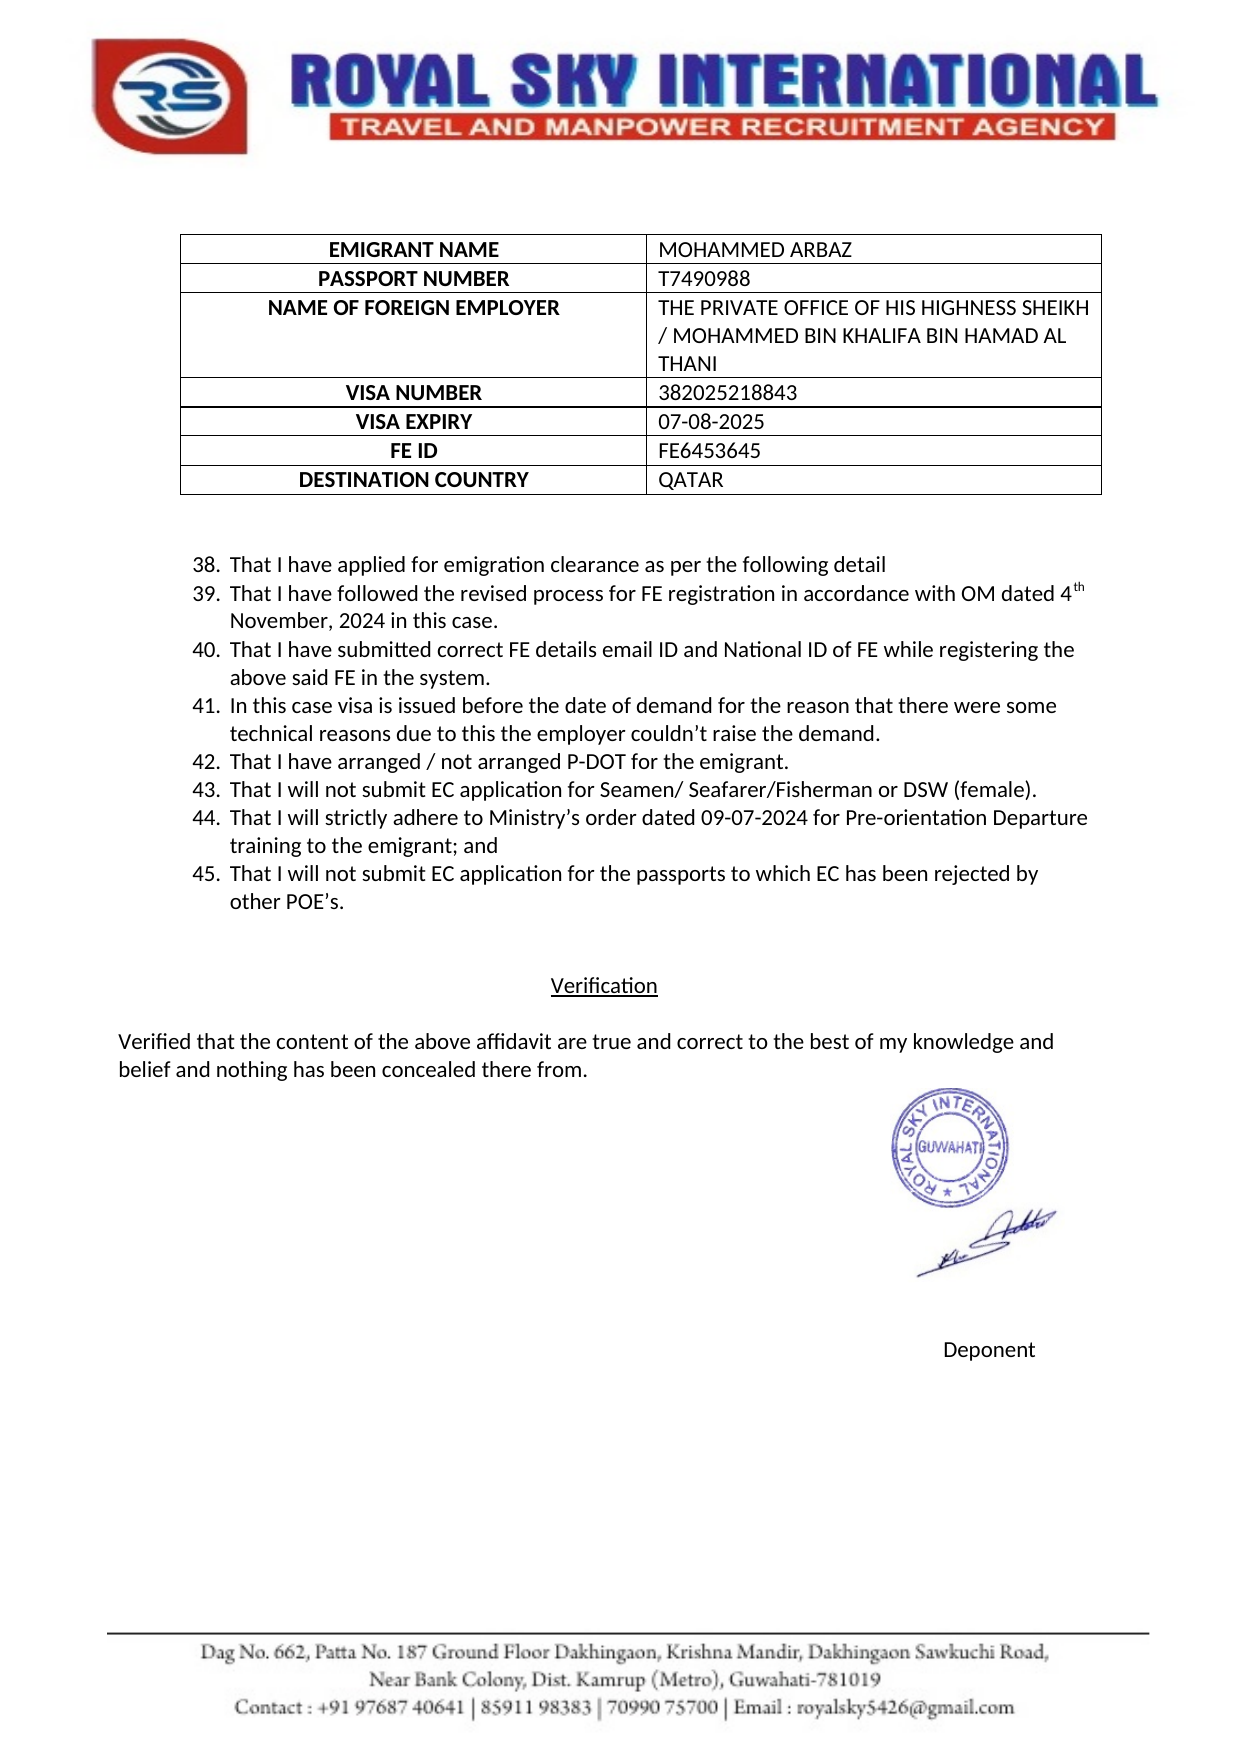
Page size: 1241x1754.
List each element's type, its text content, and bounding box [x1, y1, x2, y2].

list That I have applied for emigration clearance as per the following detail [192, 551, 1090, 579]
list That I have submitted correct FE details email ID and National ID of FE while registering the above said FE in the system. [192, 635, 1090, 691]
table_cell NAME OF FOREIGN EMPLOYER [181, 293, 646, 377]
table_cell 07-08-2025 [647, 408, 1101, 435]
list In this case visa is issued before the date of demand for the reason that there were some technical reasons due to this the employer couldn’t raise the demand. [192, 691, 1090, 747]
picture [107, 1600, 1150, 1738]
list That I will not submit EC application for the passports to which EC has been rejected by other POE’s. [192, 859, 1090, 915]
picture [54, 18, 1205, 175]
table_cell FE ID [181, 436, 646, 464]
table_header EMIGRANT NAME [181, 235, 646, 263]
table_cell VISA EXPIRY [181, 408, 646, 435]
table_cell FE6453645 [647, 436, 1101, 464]
text Verified that the content of the above affidavit are true and correct to the best of my knowledge and belief and nothing has been concealed there from. [118, 1027, 1090, 1083]
table_cell T7490988 [647, 264, 1101, 292]
list That I have arranged / not arranged P-DOT for the emigrant. [192, 747, 1090, 775]
table_cell VISA NUMBER [181, 378, 646, 406]
table_cell DESTINATION COUNTRY [181, 466, 646, 493]
picture [890, 1088, 1065, 1283]
table_cell THE PRIVATE OFFICE OF HIS HIGHNESS SHEIKH / MOHAMMED BIN KHALIFA BIN HAMAD AL THANI [647, 293, 1101, 377]
table_header MOHAMMED ARBAZ [647, 235, 1101, 263]
text Deponent [943, 1335, 1090, 1363]
list That I have followed the revised process for FE registration in accordance with OM dated 4th November, 2024 in this case. [192, 579, 1090, 635]
table_cell QATAR [647, 466, 1101, 493]
list That I will not submit EC application for Seamen/ Seafarer/Fisherman or DSW (female). [192, 775, 1090, 803]
table_cell 382025218843 [647, 378, 1101, 406]
table_cell PASSPORT NUMBER [181, 264, 646, 292]
list That I will strictly adhere to Ministry’s order dated 09-07-2024 for Pre-orientation Departure training to the emigrant; and [192, 803, 1090, 859]
text Verification [118, 971, 1090, 999]
